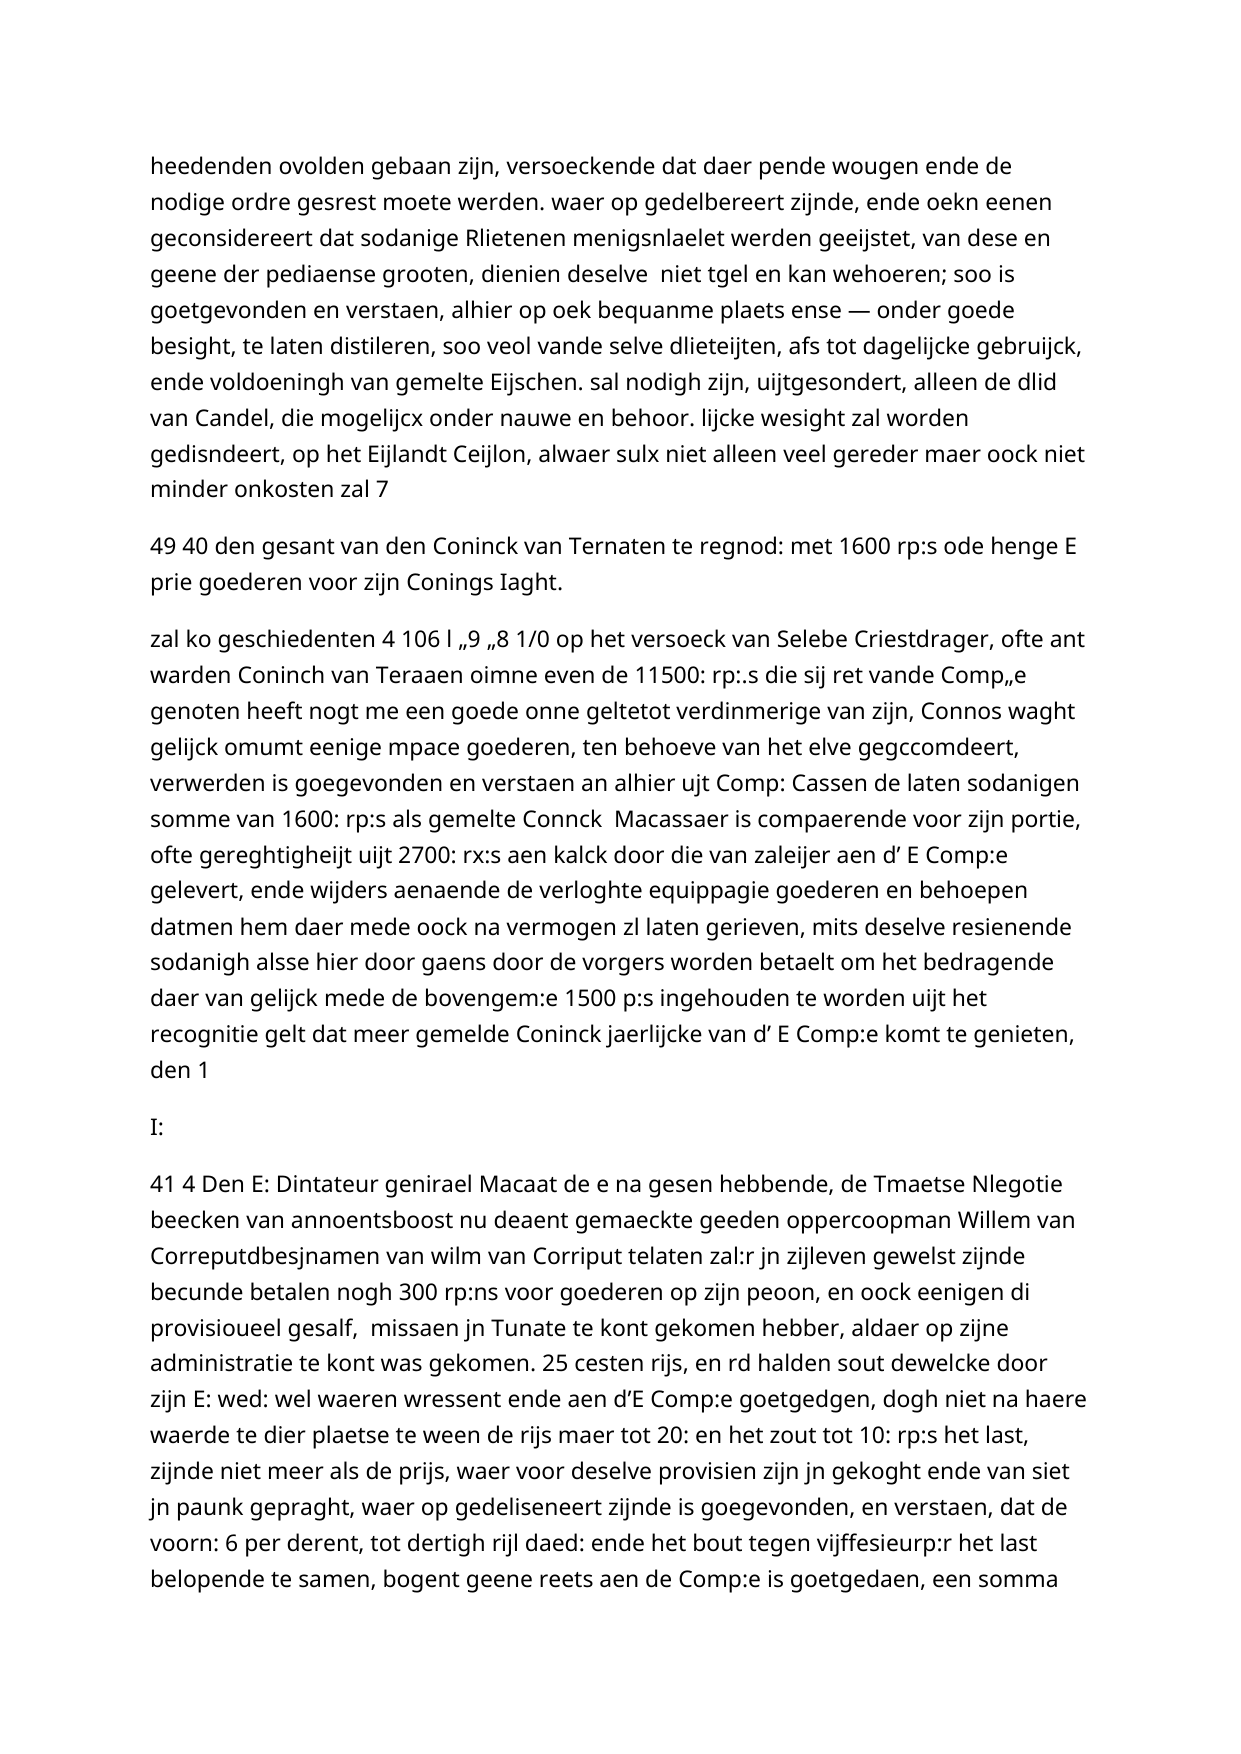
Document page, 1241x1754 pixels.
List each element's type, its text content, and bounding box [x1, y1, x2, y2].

text 49 40 den gesant van den Coninck van Ternaten te regnod: met 1600 rp:s ode henge E prie goederen voor zijn Conings Iaght. [150, 530, 1090, 597]
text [150, 150, 1090, 505]
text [150, 1168, 1090, 1594]
text I: [150, 1111, 1090, 1142]
text zal ko geschiedenten 4 106 l „9 „8 1/0 op het versoeck van Selebe Criestdrager, ofte ant warden Coninch van Teraaen oimne even de 11500: rp:.s die sij ret vande Comp„e genoten heeft nogt me een goede onne geltetot verdinmerige van zijn, Connos waght gelijck omumt eenige mpace goederen, ten behoeve van het elve gegccomdeert, verwerden is goegevonden en verstaen an alhier ujt Comp: Cassen de laten sodanigen somme van 1600: rp:s als gemelte Connck Macassaer is compaerende voor zijn portie, ofte gereghtigheijt uijt 2700: rx:s aen kalck door die van zaleijer aen d’ E Comp:e gelevert, ende wijders aenaende de verloghte equippagie goederen en behoepen datmen hem daer mede oock na vermogen zl laten gerieven, mits deselve resienende sodanigh alsse hier door gaens door de vorgers worden betaelt om het bedragende daer van gelijck mede de bovengem:e 1500 p:s ingehouden te worden uijt het recognitie gelt dat meer gemelde Coninck jaerlijcke van d’ E Comp:e komt te genieten, den 1 [150, 623, 1090, 1085]
